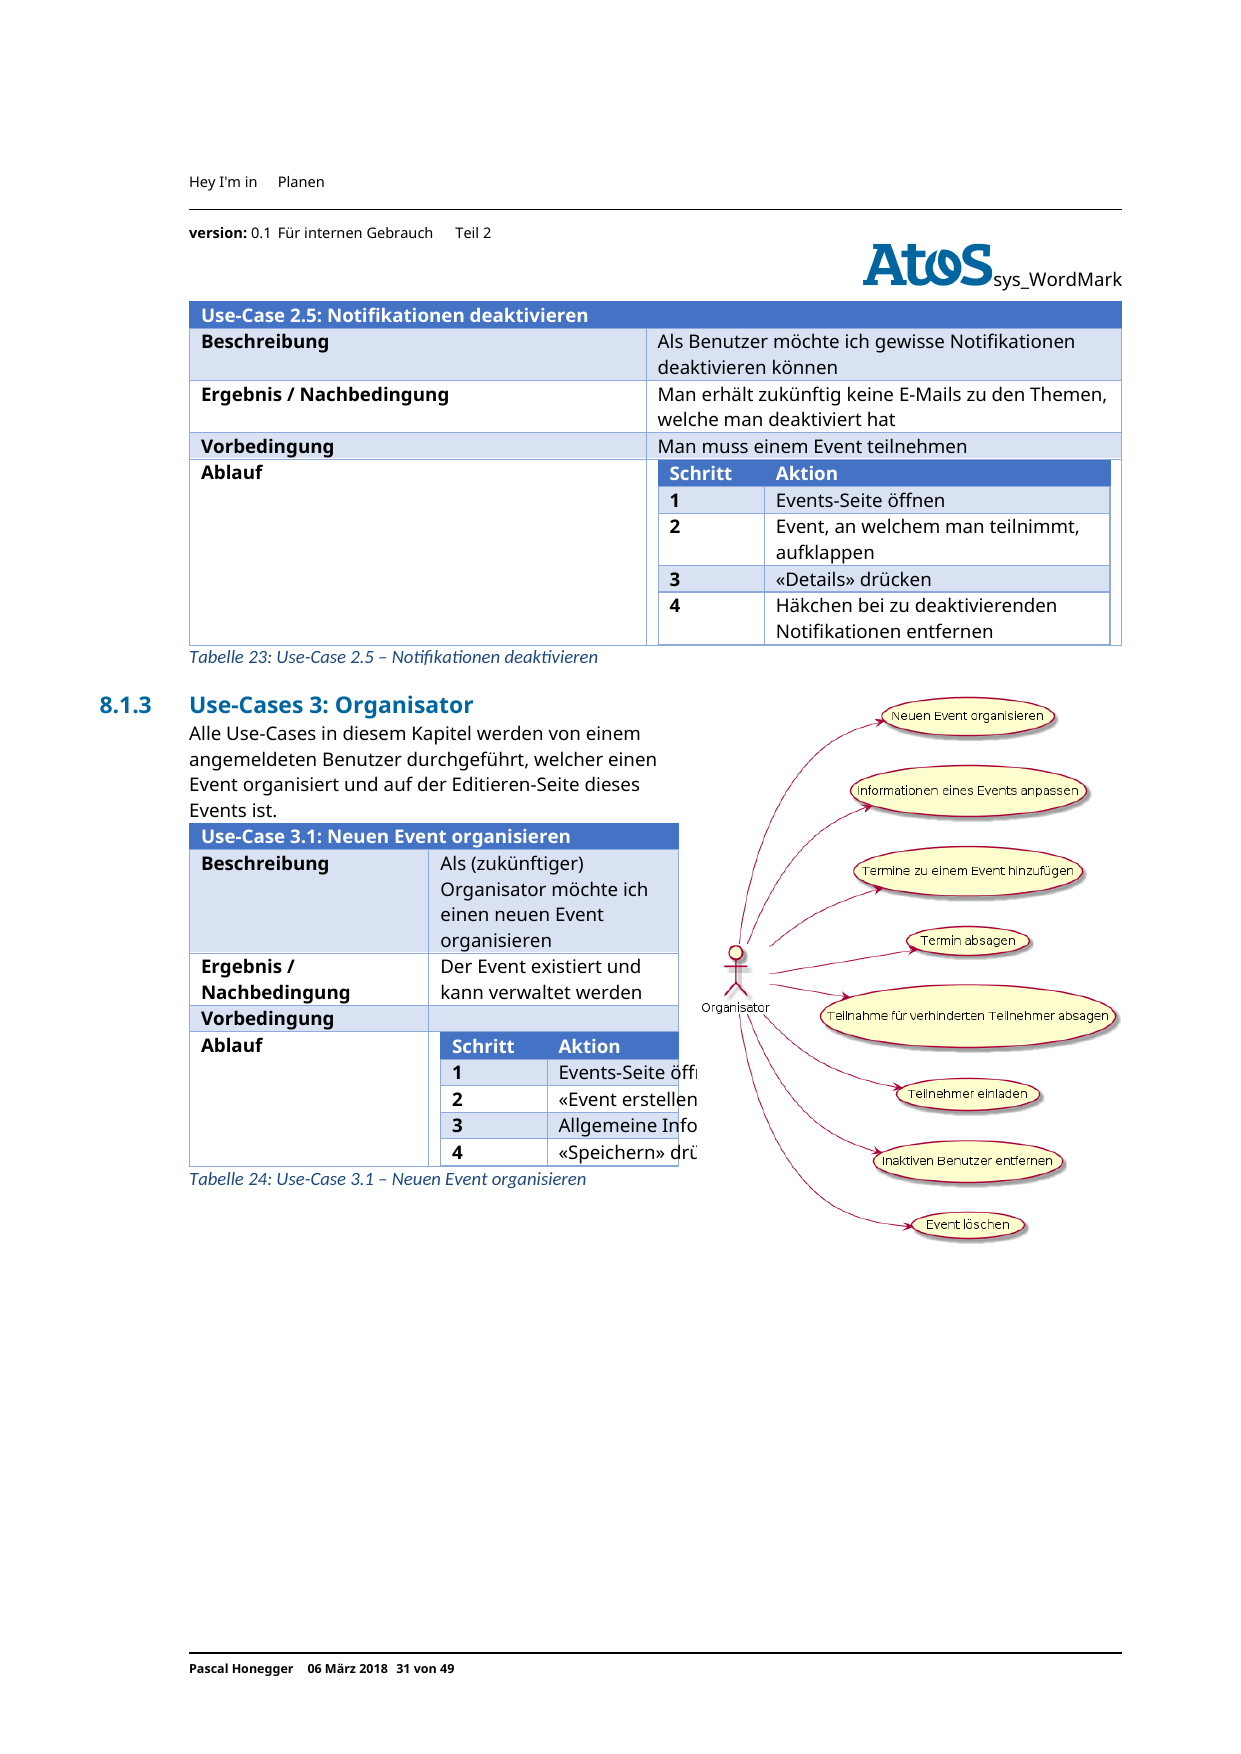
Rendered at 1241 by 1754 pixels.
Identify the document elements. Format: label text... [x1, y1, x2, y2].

picture [861, 242, 993, 287]
table_header Use-Case 2.5: Notifikationen deaktivieren [190, 302, 1121, 328]
table_cell [647, 460, 658, 644]
text Tabelle 23: Use-Case 2.5 – Notifikationen deaktivieren [189, 646, 1122, 668]
table_cell Ergebnis / Nachbedingung [190, 954, 428, 1004]
table_cell Der Event existiert und kann verwaltet werden [429, 954, 678, 1004]
table_cell Ablauf [190, 1032, 428, 1166]
table_cell Beschreibung [190, 329, 646, 380]
table_cell [548, 1086, 678, 1112]
table_cell Beschreibung [190, 850, 428, 952]
table_cell [659, 514, 764, 565]
picture [696, 690, 1123, 1246]
table_cell [765, 593, 1109, 644]
table_cell [441, 1139, 547, 1165]
table_cell [659, 593, 764, 644]
table_cell [429, 1032, 440, 1166]
table_cell [441, 1086, 547, 1112]
table_cell Vorbedingung [190, 433, 646, 458]
table_cell Als Benutzer möchte ich gewisse Notifikationen deaktivieren können [647, 329, 1121, 380]
table_cell Vorbedingung [190, 1006, 428, 1031]
table_cell [1111, 460, 1121, 644]
table_cell Man erhält zukünftig keine E-Mails zu den Themen, welche man deaktiviert hat [647, 381, 1121, 432]
table_cell Ergebnis / Nachbedingung [190, 381, 646, 432]
table_cell Als (zukünftiger) Organisator möchte ich einen neuen Event organisieren [429, 850, 678, 952]
subtitle Use-Cases 3: Organisator [152, 689, 1122, 721]
table_header Use-Case 3.1: Neuen Event organisieren [190, 824, 678, 849]
table_cell [429, 1006, 678, 1031]
table_cell Man muss einem Event teilnehmen [647, 433, 1121, 458]
table_cell [765, 514, 1109, 565]
table_cell [548, 1139, 678, 1165]
text Alle Use-Cases in diesem Kapitel werden von einem angemeldeten Benutzer durchgeführt, welcher einen Event organisiert und auf der Editieren-Seite dieses Events ist. [189, 721, 696, 823]
table_cell Ablauf [190, 460, 646, 644]
text Tabelle 24: Use-Case 3.1 – Neuen Event organisieren [189, 1167, 696, 1190]
